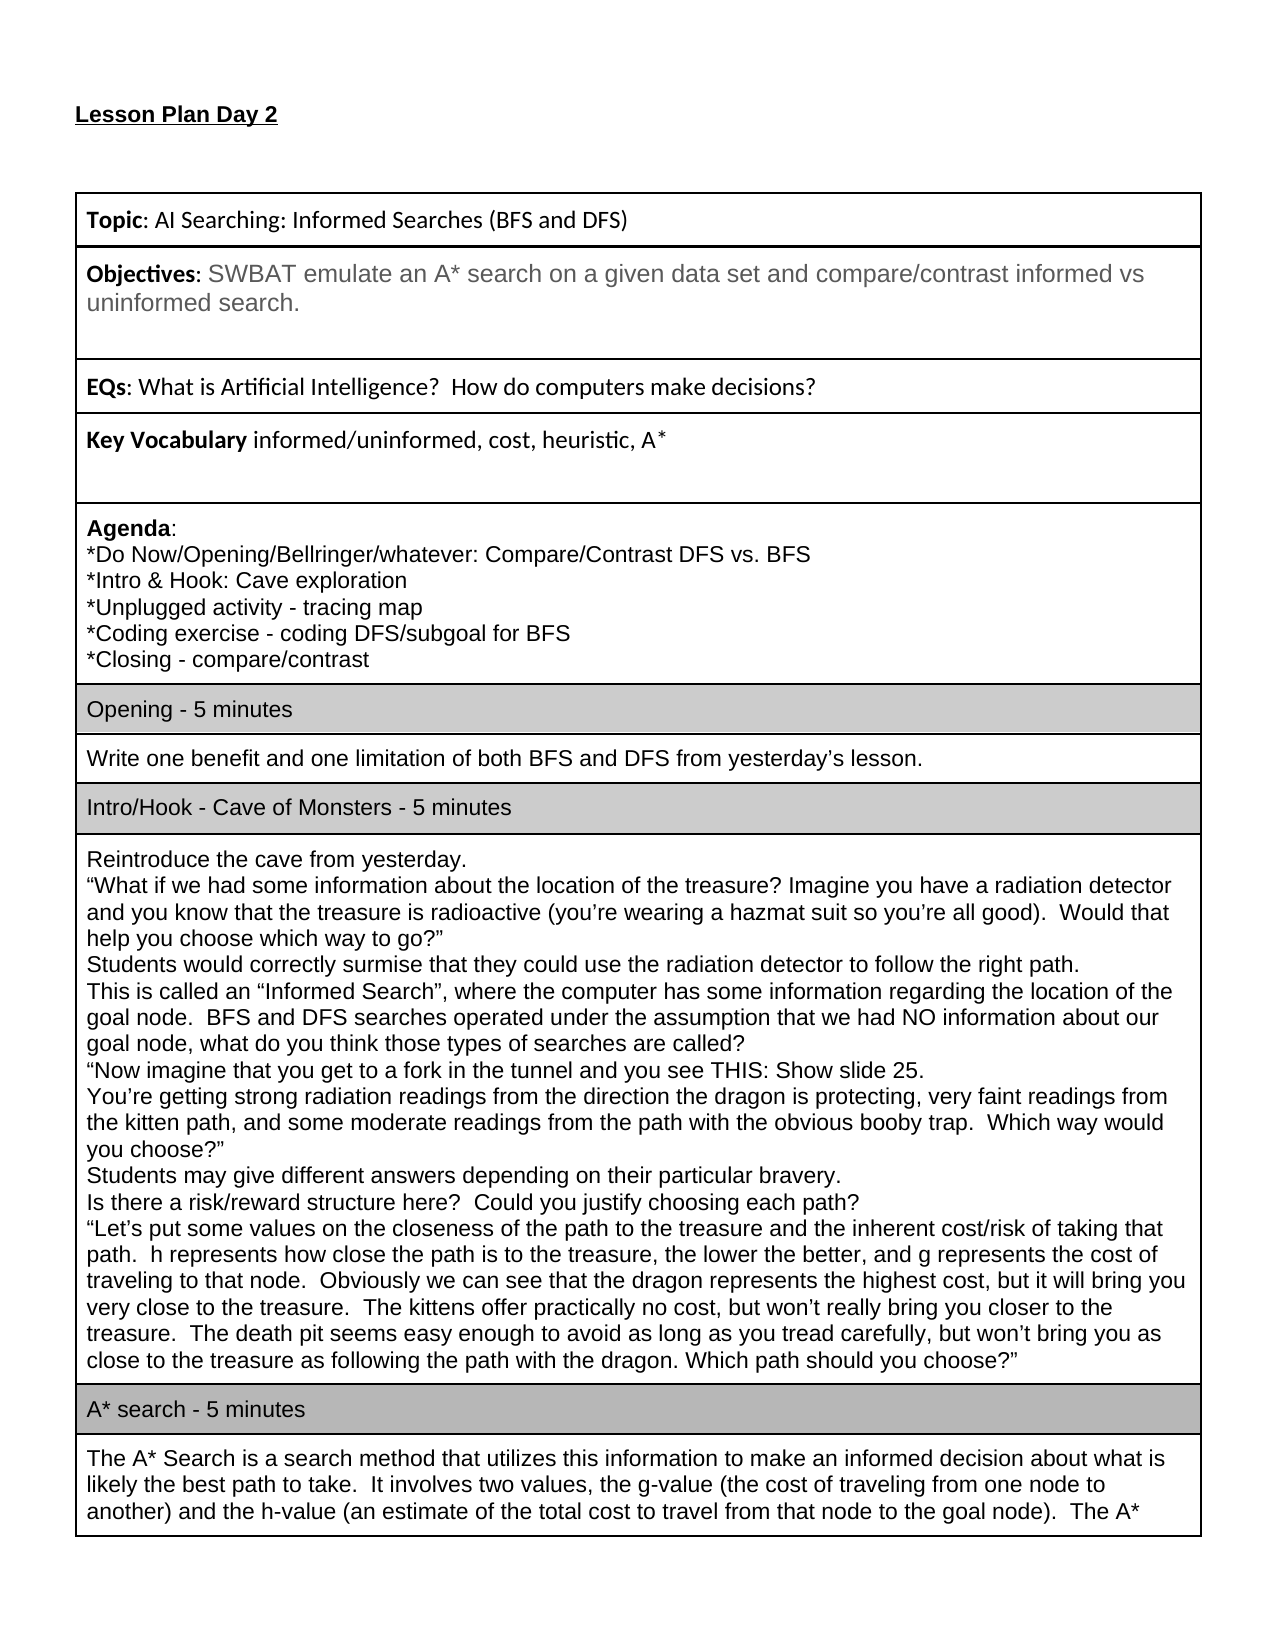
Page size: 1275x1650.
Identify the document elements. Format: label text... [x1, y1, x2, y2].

table_cell A* search - 5 minutes [77, 1385, 1200, 1433]
table_cell EQs: What is Artificial Intelligence? How do computers make decisions? [77, 360, 1200, 412]
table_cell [77, 1435, 1200, 1534]
table_header Topic: AI Searching: Informed Searches (BFS and DFS) [77, 194, 1200, 245]
table_cell Agenda: *Do Now/Opening/Bellringer/whatever: Compare/Contrast DFS vs. BFS *Intro & Hook: Cave exploration *Unplugged activity - tracing map *Coding exercise - coding DFS/subgoal for BFS *Closing - compare/contrast [77, 504, 1200, 683]
table_cell Intro/Hook - Cave of Monsters - 5 minutes [77, 784, 1200, 833]
table_cell Opening - 5 minutes [77, 685, 1200, 732]
table_cell Key Vocabulary informed/uninformed, cost, heuristic, A* [77, 414, 1200, 502]
table_cell Objectives: SWBAT emulate an A* search on a given data set and compare/contrast informed vs uninformed search. [77, 248, 1200, 358]
table_cell Reintroduce the cave from yesterday. “What if we had some information about the location of the treasure? Imagine you have a radiation detector and you know that the treasure is radioactive (you’re wearing a hazmat suit so you’re all good). Would that help you choose which way to go?” Students would correctly surmise that they could use the radiation detector to follow the right path. This is called an “Informed Search”, where the computer has some information regarding the location of the goal node. BFS and DFS searches operated under the assumption that we had NO information about our goal node, what do you think those types of searches are called? “Now imagine that you get to a fork in the tunnel and you see THIS: Show slide 25. You’re getting strong radiation readings from the direction the dragon is protecting, very faint readings from the kitten path, and some moderate readings from the path with the obvious booby trap. Which way would you choose?” Students may give different answers depending on their particular bravery. Is there a risk/reward structure here? Could you justify choosing each path? “Let’s put some values on the closeness of the path to the treasure and the inherent cost/risk of taking that path. h represents how close the path is to the treasure, the lower the better, and g represents the cost of traveling to that node. Obviously we can see that the dragon represents the highest cost, but it will bring you very close to the treasure. The kittens offer practically no cost, but won’t really bring you closer to the treasure. The death pit seems easy enough to avoid as long as you tread carefully, but won’t bring you as close to the treasure as following the path with the dragon. Which path should you choose?” [77, 835, 1200, 1383]
table_cell Write one benefit and one limitation of both BFS and DFS from yesterday’s lesson. [77, 735, 1200, 782]
text Lesson Plan Day 2 [75, 101, 1200, 128]
